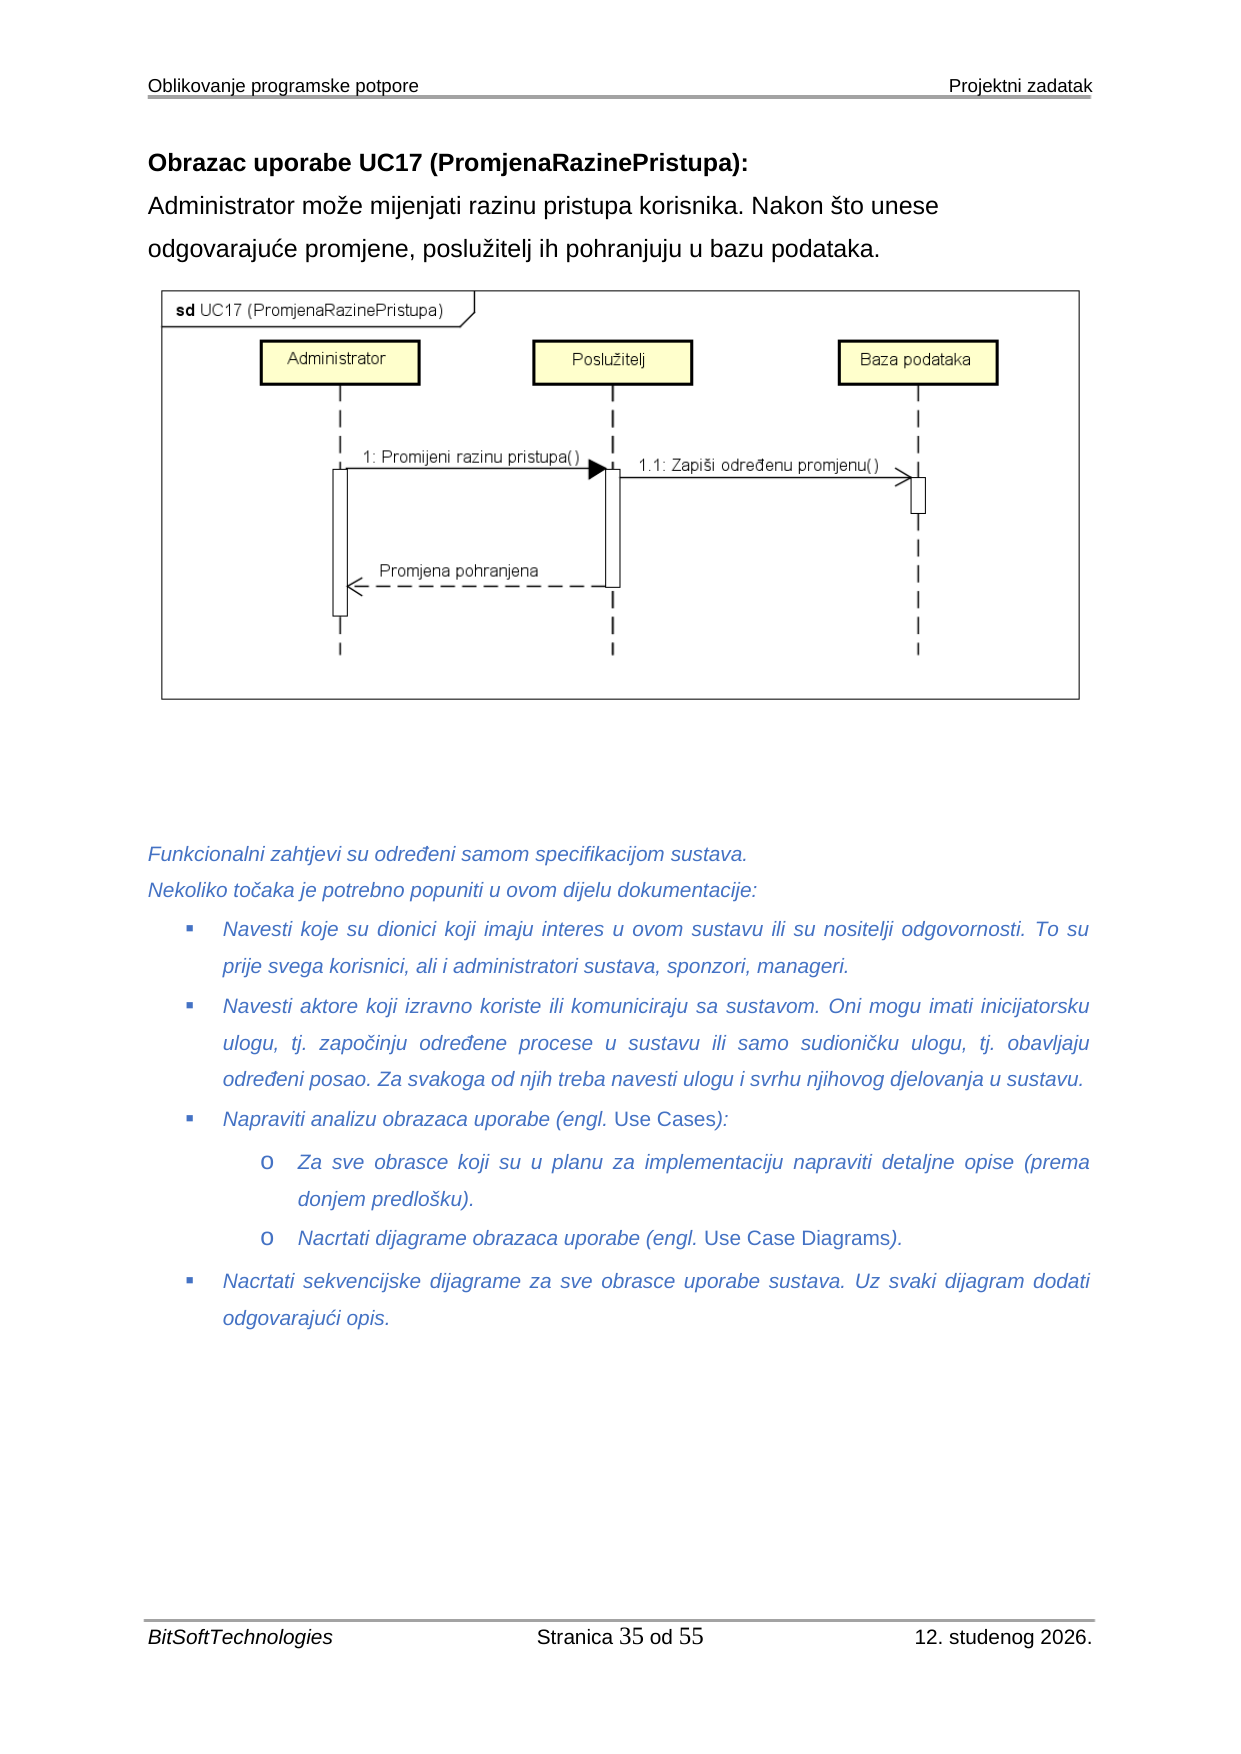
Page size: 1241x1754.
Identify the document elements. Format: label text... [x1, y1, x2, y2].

text Obrazac uporabe UC17 (PromjenaRazinePristupa): [148, 148, 1093, 176]
picture [147, 277, 1093, 712]
list Za sve obrasce koji su u planu za implementaciju napraviti detaljne opise (prema donjem predlošku). [260, 1146, 1093, 1210]
list Navesti aktore koji izravno koriste ili komuniciraju sa sustavom. Oni mogu imati inicijatorsku ulogu, tj. započinju određene procese u sustavu ili samo sudioničku ulogu, tj. obavljaju određeni posao. Za svakoga od njih treba navesti ulogu i svrhu njihovog djelovanja u sustavu. [185, 990, 1093, 1091]
list Napraviti analizu obrazaca uporabe (engl. Use Cases): [185, 1103, 1093, 1131]
list Navesti koje su dionici koji imaju interes u ovom sustavu ili su nositelji odgovornosti. To su prije svega korisnici, ali i administratori sustava, sponzori, manageri. [185, 913, 1093, 978]
text Administrator može mijenjati razinu pristupa korisnika. Nakon što unese odgovarajuće promjene, poslužitelj ih pohranjuju u bazu podataka. [148, 191, 1093, 263]
text Funkcionalni zahtjevi su određeni samom specifikacijom sustava. [148, 841, 1093, 865]
picture [147, 95, 1092, 99]
list Nacrtati sekvencijske dijagrame za sve obrasce uporabe sustava. Uz svaki dijagram dodati odgovarajući opis. [185, 1266, 1093, 1330]
list Nacrtati dijagrame obrazaca uporabe (engl. Use Case Diagrams). [260, 1222, 1093, 1251]
text Nekoliko točaka je potrebno popuniti u ovom dijelu dokumentacije: [148, 877, 1093, 901]
